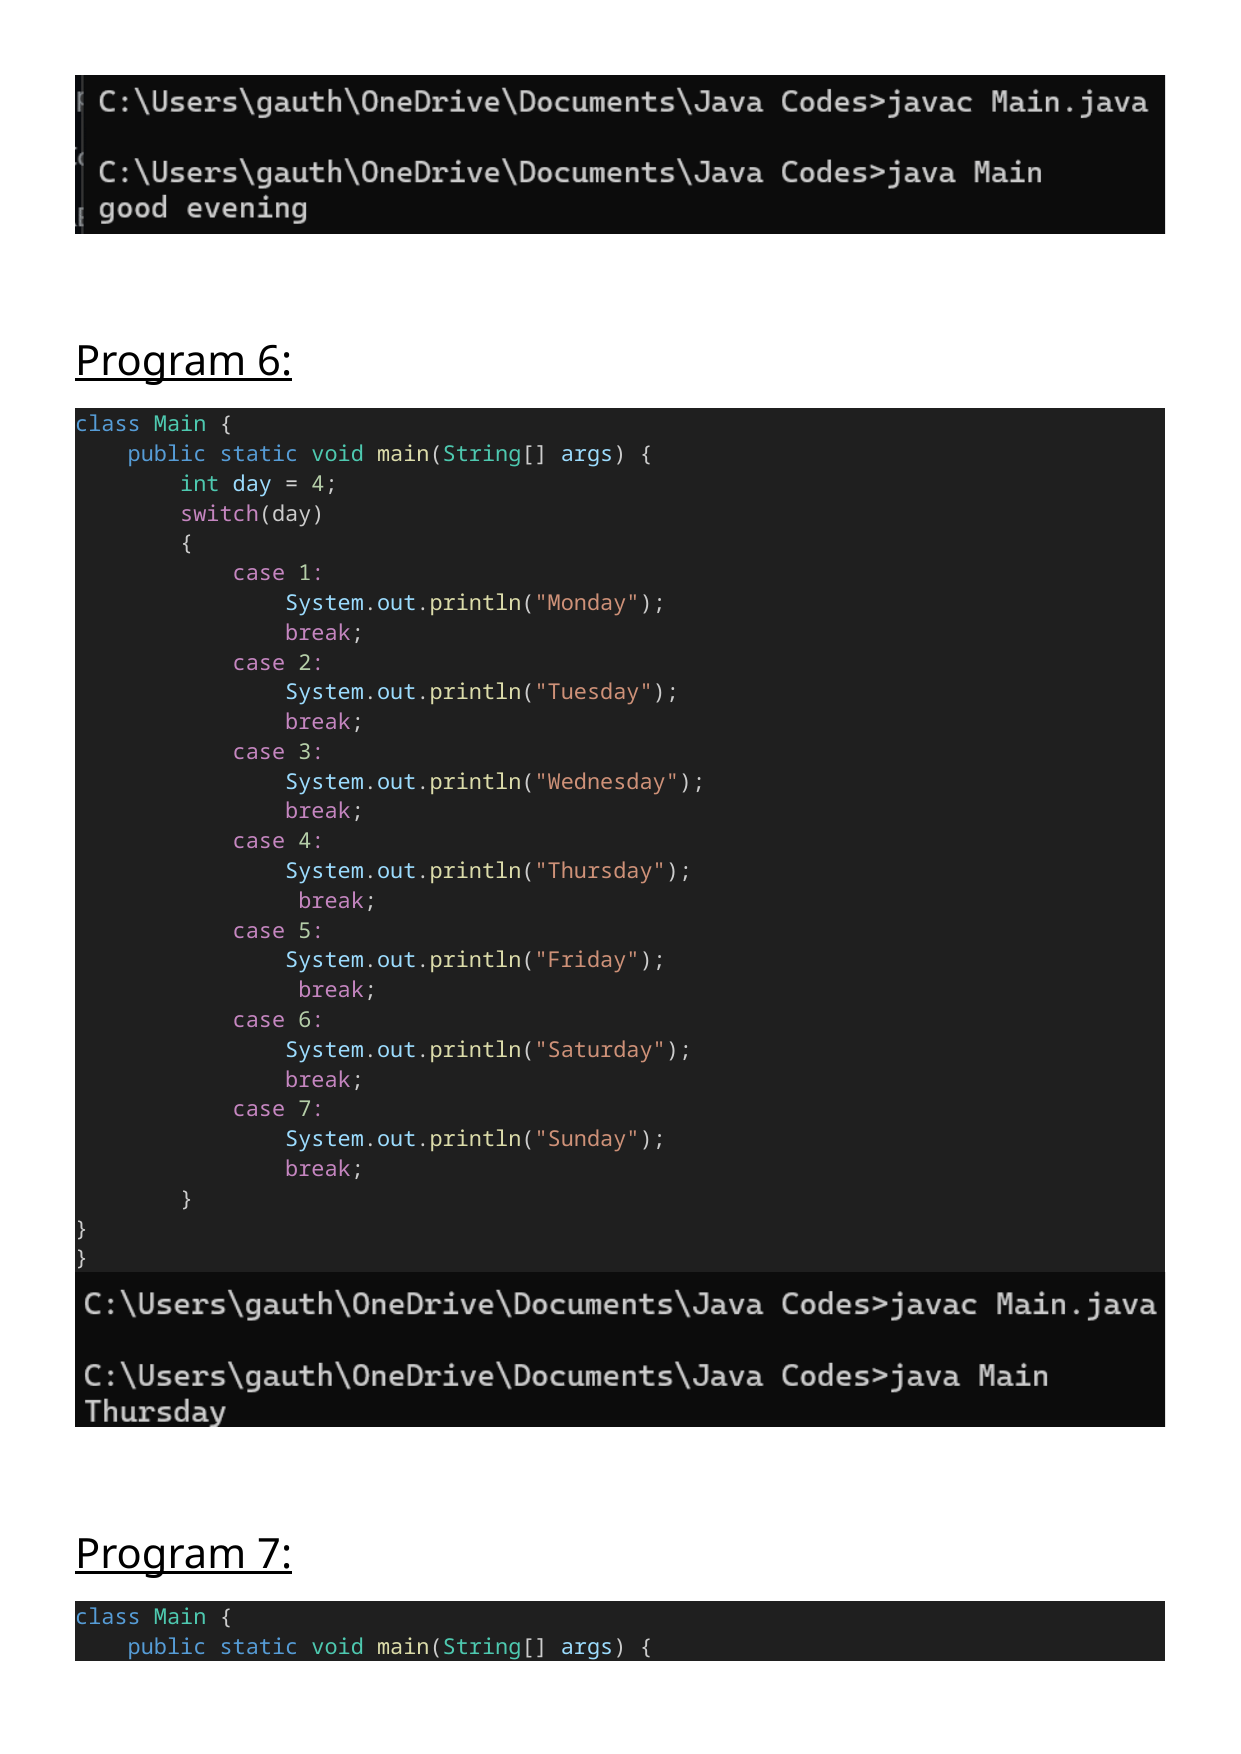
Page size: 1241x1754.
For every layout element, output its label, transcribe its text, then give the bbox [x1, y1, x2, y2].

text System.out.println("Saturday"); [75, 1034, 1165, 1064]
text System.out.println("Thursday"); [75, 855, 1165, 885]
text case 2: [75, 647, 1165, 676]
text Program 6: [75, 330, 1165, 387]
text public static void main(String[] args) { [75, 1631, 1165, 1661]
text Program 7: [75, 1523, 1165, 1580]
text } [75, 1242, 1165, 1272]
text case 6: [75, 1004, 1165, 1034]
text public static void main(String[] args) { [75, 438, 1165, 468]
text break; [75, 617, 1165, 647]
text case 3: [75, 736, 1165, 766]
text break; [75, 1153, 1165, 1183]
text } [75, 1183, 1165, 1213]
text break; [75, 796, 1165, 825]
text break; [75, 885, 1165, 915]
text break; [75, 974, 1165, 1004]
picture [75, 75, 1166, 234]
text { [75, 527, 1165, 557]
text break; [75, 706, 1165, 736]
text break; [75, 1064, 1165, 1093]
text class Main { [75, 1601, 1165, 1631]
text int day = 4; [75, 468, 1165, 498]
text System.out.println("Friday"); [75, 944, 1165, 974]
text System.out.println("Wednesday"); [75, 766, 1165, 796]
text switch(day) [75, 498, 1165, 527]
text System.out.println("Sunday"); [75, 1123, 1165, 1153]
text } [75, 1213, 1165, 1242]
picture [75, 1272, 1166, 1427]
text System.out.println("Tuesday"); [75, 676, 1165, 706]
text class Main { [75, 408, 1165, 438]
text case 1: [75, 557, 1165, 587]
text case 4: [75, 825, 1165, 855]
text case 5: [75, 915, 1165, 944]
text case 7: [75, 1093, 1165, 1123]
text System.out.println("Monday"); [75, 587, 1165, 617]
